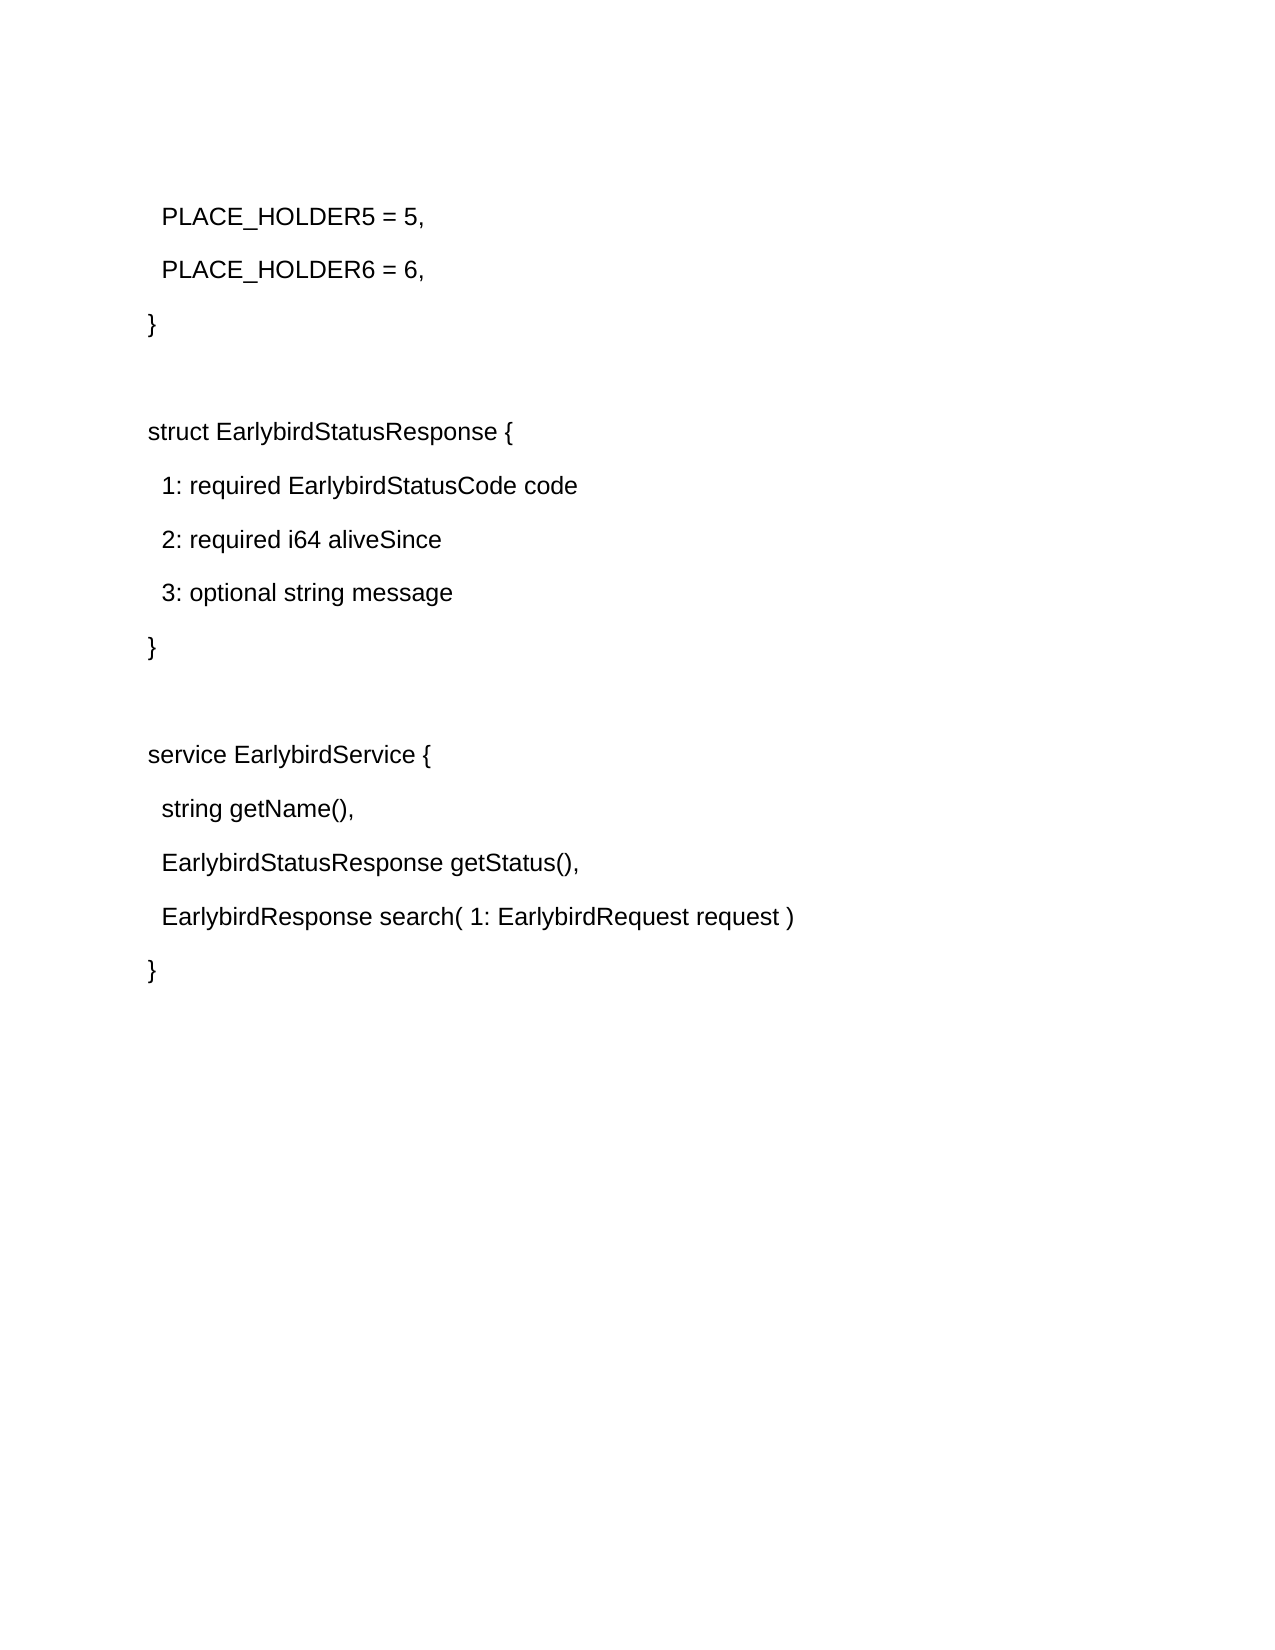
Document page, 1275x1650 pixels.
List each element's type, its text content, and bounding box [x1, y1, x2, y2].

text 3: optional string message [148, 578, 1127, 607]
text service EarlybirdService { [148, 740, 1127, 769]
text } [148, 632, 1127, 661]
text struct EarlybirdStatusResponse { [148, 417, 1127, 446]
text } [148, 955, 1127, 984]
text 1: required EarlybirdStatusCode code [148, 471, 1127, 499]
text PLACE_HOLDER5 = 5, [148, 201, 1127, 230]
text } [148, 309, 1127, 338]
text PLACE_HOLDER6 = 6, [148, 255, 1127, 284]
text 2: required i64 aliveSince [148, 524, 1127, 553]
text EarlybirdStatusResponse getStatus(), [148, 848, 1127, 876]
text EarlybirdResponse search( 1: EarlybirdRequest request ) [148, 902, 1127, 930]
text string getName(), [148, 794, 1127, 823]
